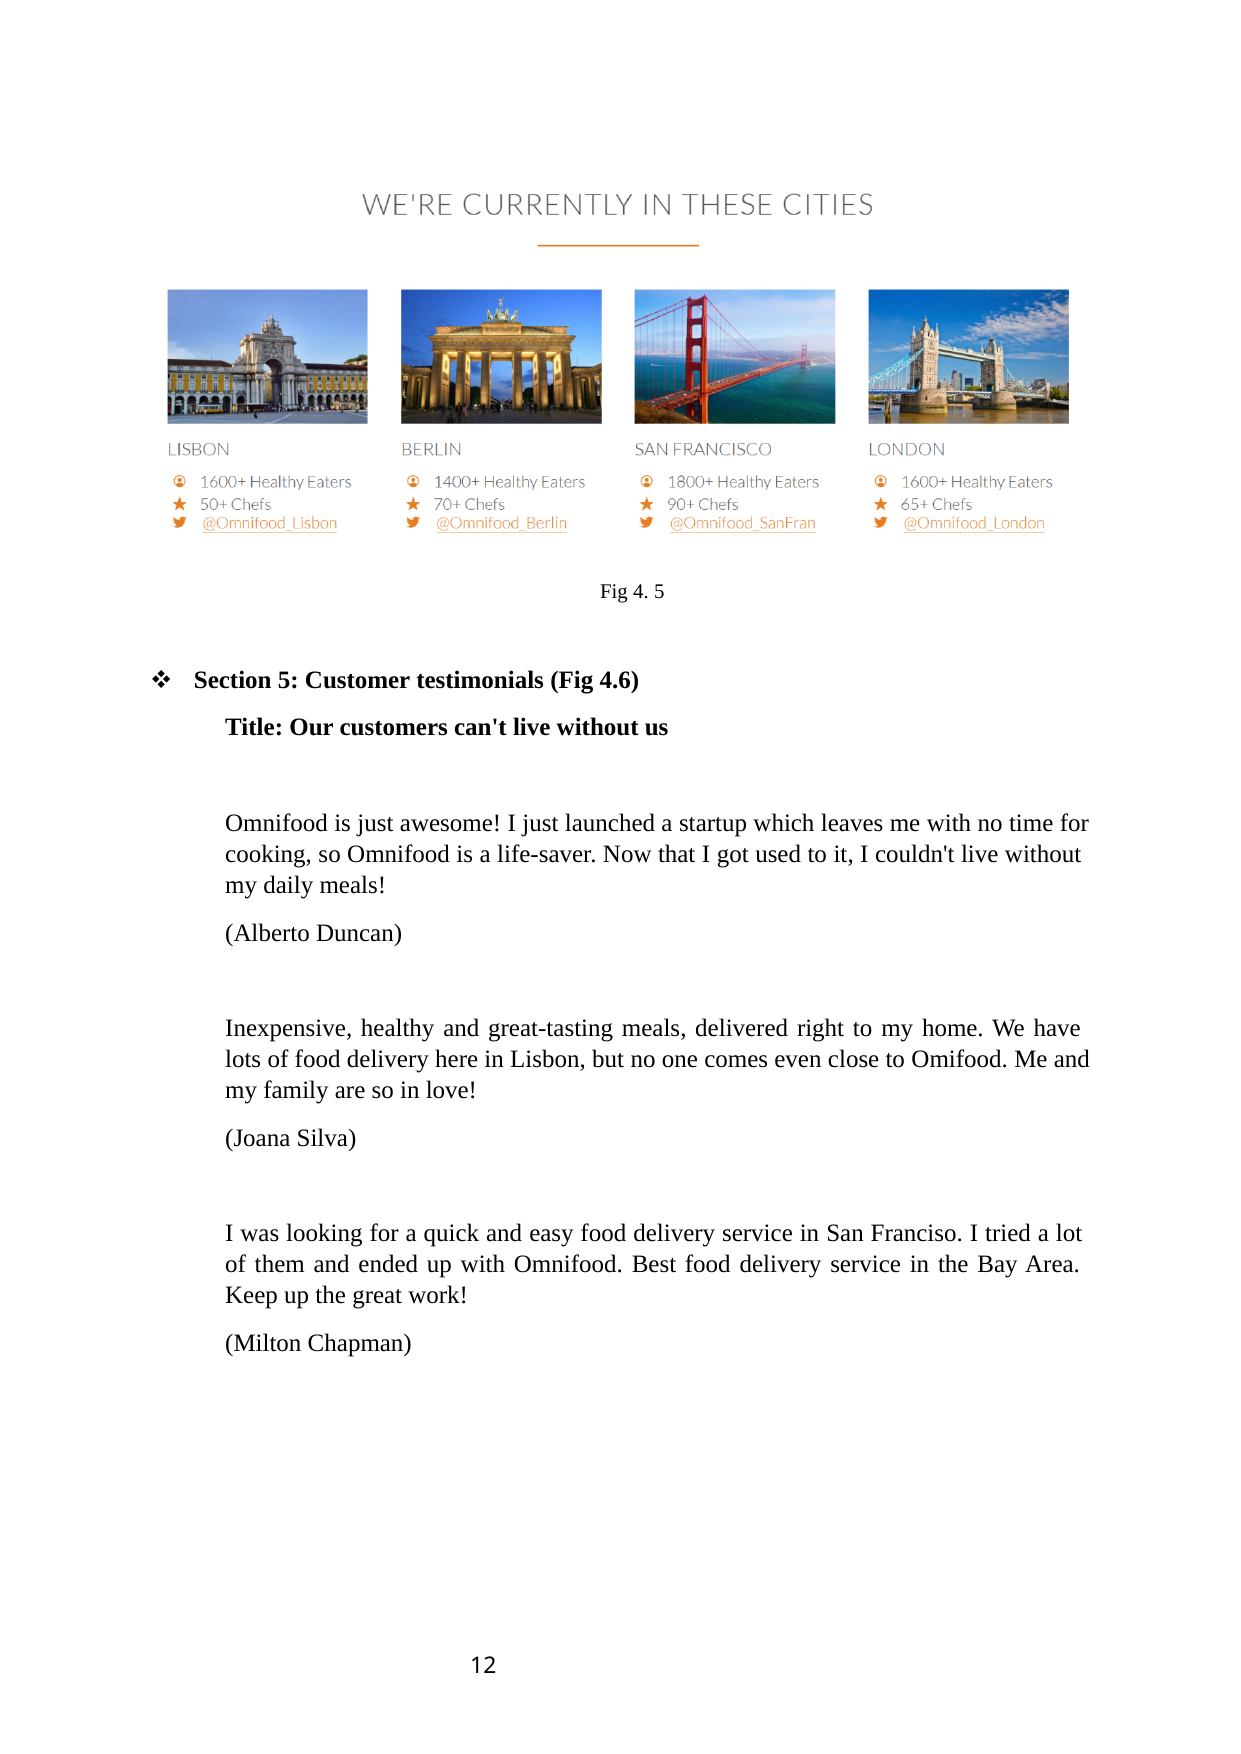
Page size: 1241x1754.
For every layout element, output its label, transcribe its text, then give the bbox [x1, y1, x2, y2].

picture [150, 150, 1090, 563]
text Title: Our customers can't live without us [150, 712, 1090, 741]
text Inexpensive, healthy and great-tasting meals, delivered right to my home. We have lots of food delivery here in Lisbon, but no one comes even close to Omifood. Me and my family are so in love! [150, 1013, 1090, 1104]
text (Milton Chapman) [150, 1328, 1090, 1357]
text (Alberto Duncan) [150, 918, 1090, 946]
text I was looking for a quick and easy food delivery service in San Franciso. I tried a lot of them and ended up with Omnifood. Best food delivery service in the Bay Area. Keep up the great work! [150, 1218, 1090, 1309]
text Omnifood is just awesome! I just launched a startup which leaves me with no time for cooking, so Omnifood is a life-saver. Now that I got used to it, I couldn't live without my daily meals! [150, 808, 1090, 899]
text (Joana Silva) [150, 1123, 1090, 1152]
list Fig 4. 5 [525, 579, 1090, 603]
list Section 5: Customer testimonials (Fig 4.6) [150, 665, 1090, 693]
